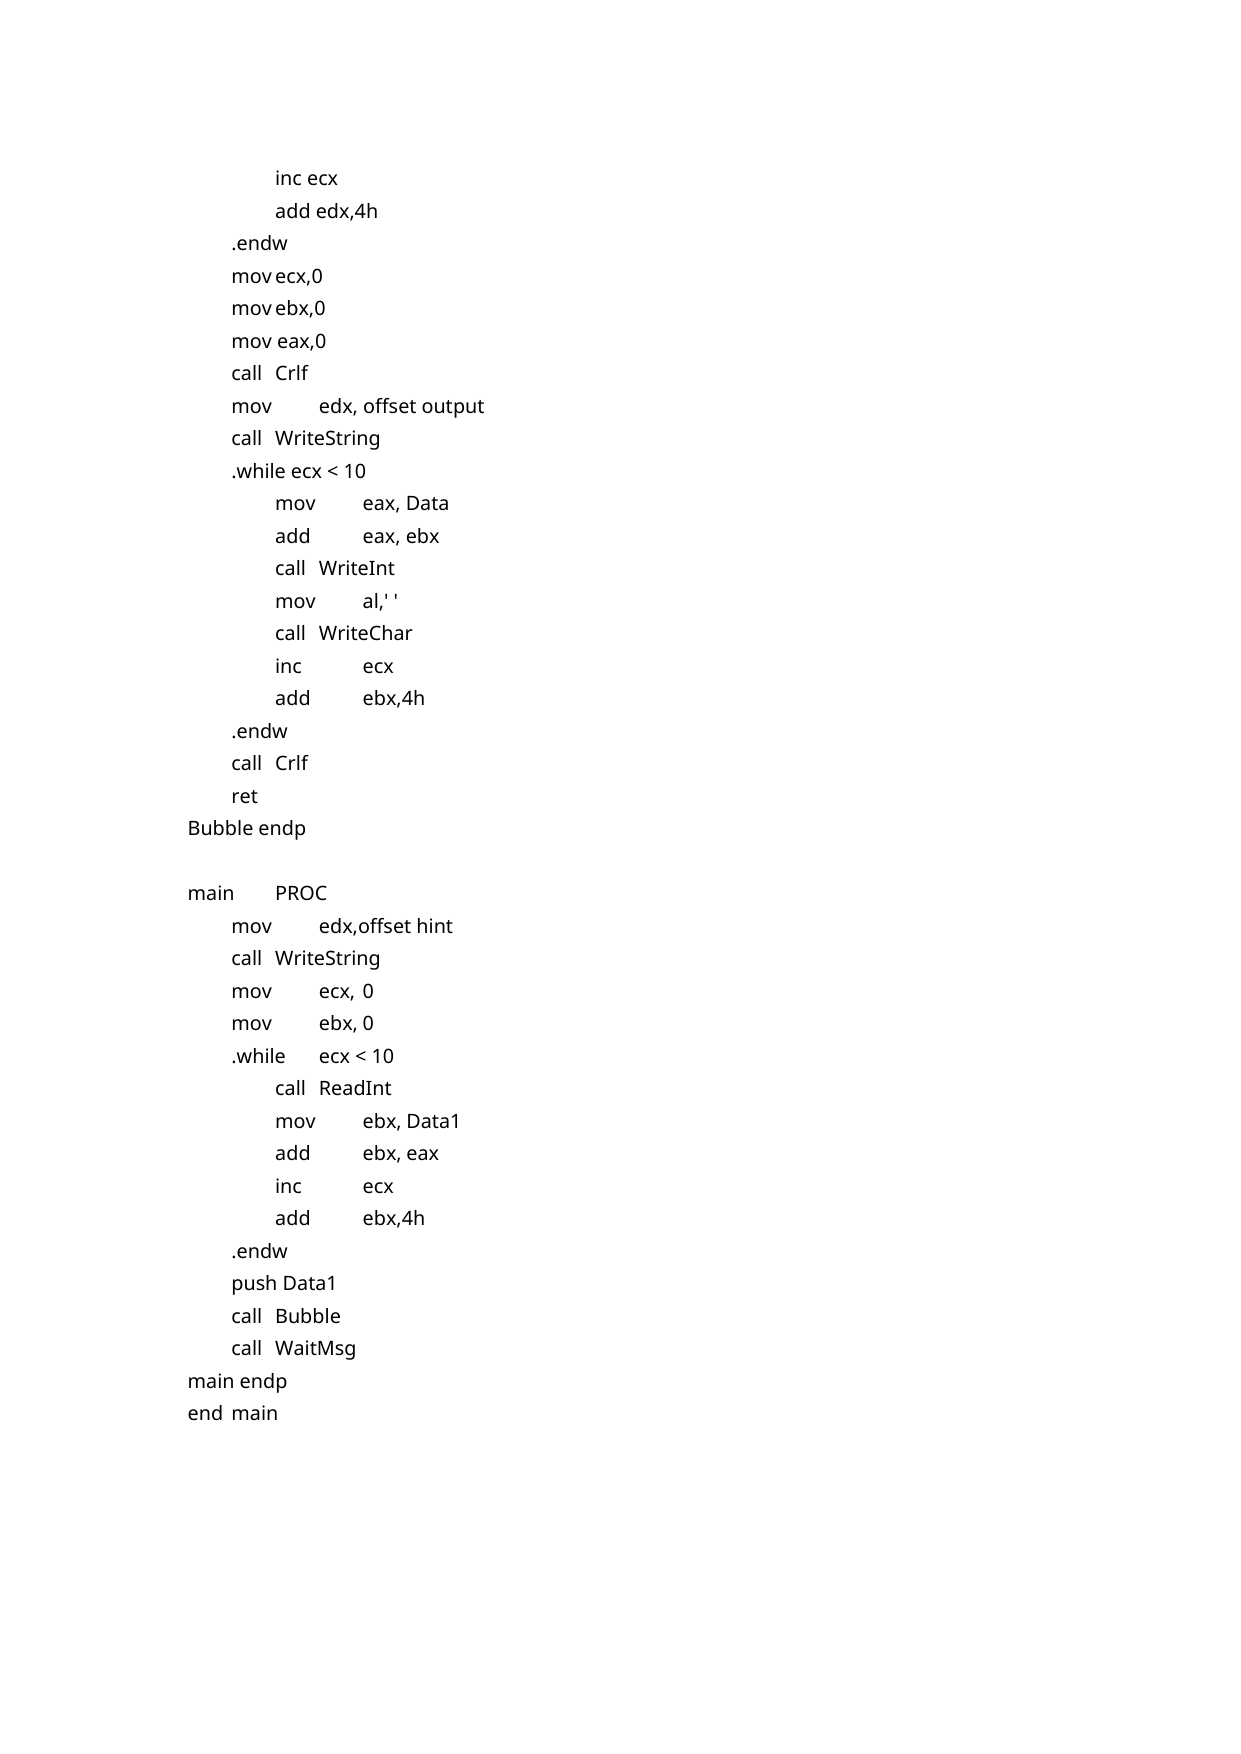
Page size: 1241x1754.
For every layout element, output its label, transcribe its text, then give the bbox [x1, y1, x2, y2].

text mov eax,0 [187, 324, 1053, 357]
text add edx,4h [187, 194, 1053, 227]
text mov ebx, 0 [187, 1007, 1053, 1039]
text mov ecx,0 [187, 259, 1053, 292]
text mov ebx,0 [187, 292, 1053, 324]
text call Crlf [187, 357, 1053, 389]
text mov eax, Data [187, 487, 1053, 519]
text add ebx,4h [187, 682, 1053, 714]
text main endp [187, 1364, 1053, 1397]
text .while ecx < 10 [187, 454, 1053, 487]
text call WriteChar [187, 617, 1053, 649]
text add ebx,4h [187, 1202, 1053, 1234]
text call Crlf [187, 747, 1053, 779]
text inc ecx [187, 649, 1053, 682]
text mov edx,offset hint [187, 909, 1053, 942]
text call Bubble [187, 1299, 1053, 1332]
text mov al,' ' [187, 584, 1053, 617]
text add eax, ebx [187, 519, 1053, 552]
text call WriteInt [187, 552, 1053, 584]
text inc ecx [187, 162, 1053, 194]
text inc ecx [187, 1169, 1053, 1202]
text call WriteString [187, 422, 1053, 454]
text .endw [187, 714, 1053, 747]
text call ReadInt [187, 1072, 1053, 1104]
text call WriteString [187, 942, 1053, 974]
text push Data1 [187, 1267, 1053, 1299]
text mov edx, offset output [187, 389, 1053, 422]
text call WaitMsg [187, 1332, 1053, 1364]
text end main [187, 1397, 1053, 1429]
text .endw [187, 1234, 1053, 1267]
text .endw [187, 227, 1053, 259]
text Bubble endp [187, 812, 1053, 844]
text ret [187, 779, 1053, 812]
text .while ecx < 10 [187, 1039, 1053, 1072]
text mov ebx, Data1 [187, 1104, 1053, 1137]
text add ebx, eax [187, 1137, 1053, 1169]
text mov ecx, 0 [187, 974, 1053, 1007]
text main PROC [187, 877, 1053, 909]
